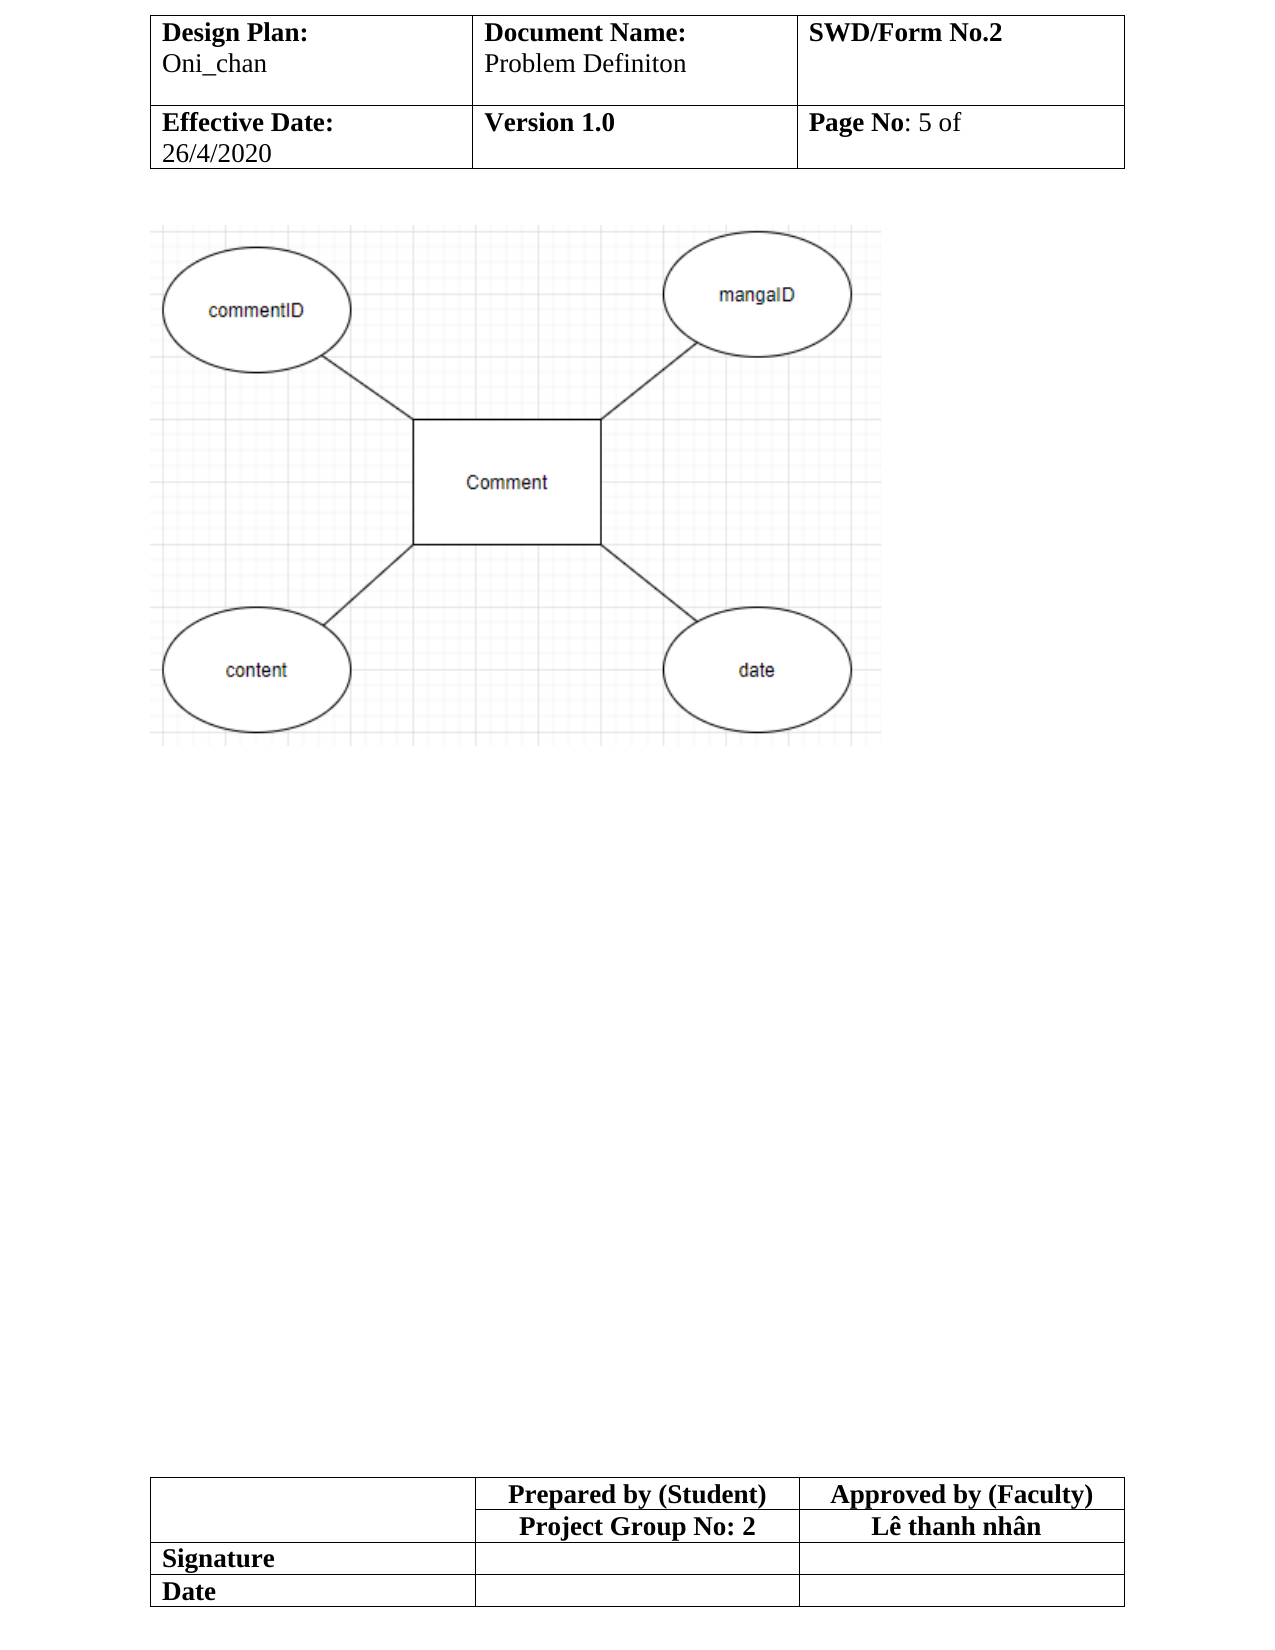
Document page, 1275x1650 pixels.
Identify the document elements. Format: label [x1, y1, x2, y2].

picture [150, 225, 882, 746]
